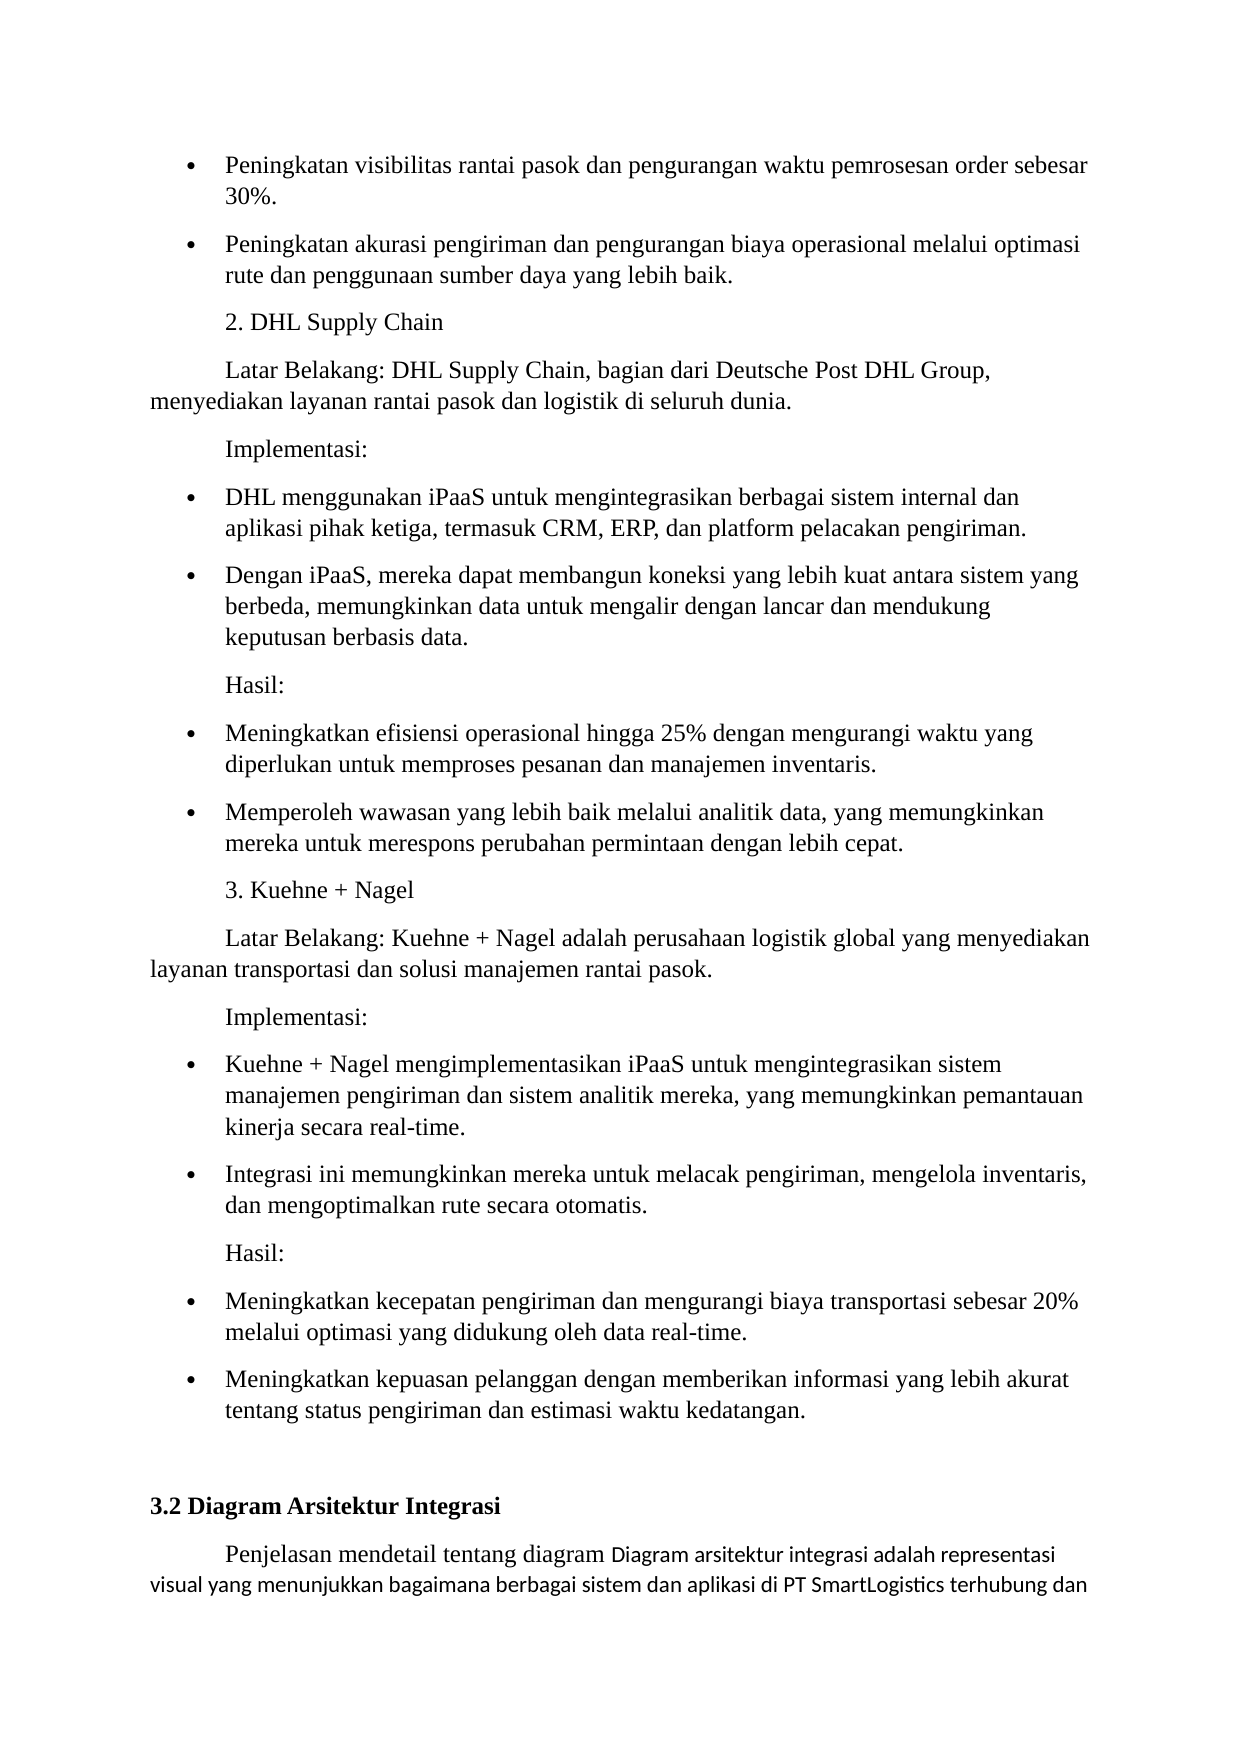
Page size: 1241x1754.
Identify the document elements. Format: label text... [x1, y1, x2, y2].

text Latar Belakang: Kuehne + Nagel adalah perusahaan logistik global yang menyediakan layanan transportasi dan solusi manajemen rantai pasok. [150, 923, 1090, 983]
list Dengan iPaaS, mereka dapat membangun koneksi yang lebih kuat antara sistem yang berbeda, memungkinkan data untuk mengalir dengan lancar dan mendukung keputusan berbasis data. [187, 560, 1090, 651]
list Integrasi ini memungkinkan mereka untuk melacak pengiriman, mengelola inventaris, dan mengoptimalkan rute secara otomatis. [187, 1159, 1090, 1219]
list Peningkatan akurasi pengiriman dan pengurangan biaya operasional melalui optimasi rute dan penggunaan sumber daya yang lebih baik. [187, 229, 1090, 288]
text 2. DHL Supply Chain [150, 307, 1090, 336]
text Implementasi: [150, 434, 1090, 463]
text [150, 1539, 1090, 1598]
list Kuehne + Nagel mengimplementasikan iPaaS untuk mengintegrasikan sistem manajemen pengiriman dan sistem analitik mereka, yang memungkinkan pemantauan kinerja secara real-time. [187, 1049, 1090, 1140]
list DHL menggunakan iPaaS untuk mengintegrasikan berbagai sistem internal dan aplikasi pihak ketiga, termasuk CRM, ERP, dan platform pelacakan pengiriman. [187, 482, 1090, 541]
text Hasil: [150, 670, 1090, 699]
list Meningkatkan kecepatan pengiriman dan mengurangi biaya transportasi sebesar 20% melalui optimasi yang didukung oleh data real-time. [187, 1286, 1090, 1346]
list Meningkatkan efisiensi operasional hingga 25% dengan mengurangi waktu yang diperlukan untuk memproses pesanan dan manajemen inventaris. [187, 718, 1090, 778]
text Latar Belakang: DHL Supply Chain, bagian dari Deutsche Post DHL Group, menyediakan layanan rantai pasok dan logistik di seluruh dunia. [150, 355, 1090, 415]
list Memperoleh wawasan yang lebih baik melalui analitik data, yang memungkinkan mereka untuk merespons perubahan permintaan dengan lebih cepat. [187, 797, 1090, 856]
text 3.2 Diagram Arsitektur Integrasi [150, 1491, 1090, 1520]
text Hasil: [150, 1238, 1090, 1267]
list Peningkatan visibilitas rantai pasok dan pengurangan waktu pemrosesan order sebesar 30%. [187, 150, 1090, 210]
text 3. Kuehne + Nagel [150, 875, 1090, 904]
list Meningkatkan kepuasan pelanggan dengan memberikan informasi yang lebih akurat tentang status pengiriman dan estimasi waktu kedatangan. [187, 1364, 1090, 1424]
text Implementasi: [150, 1002, 1090, 1031]
